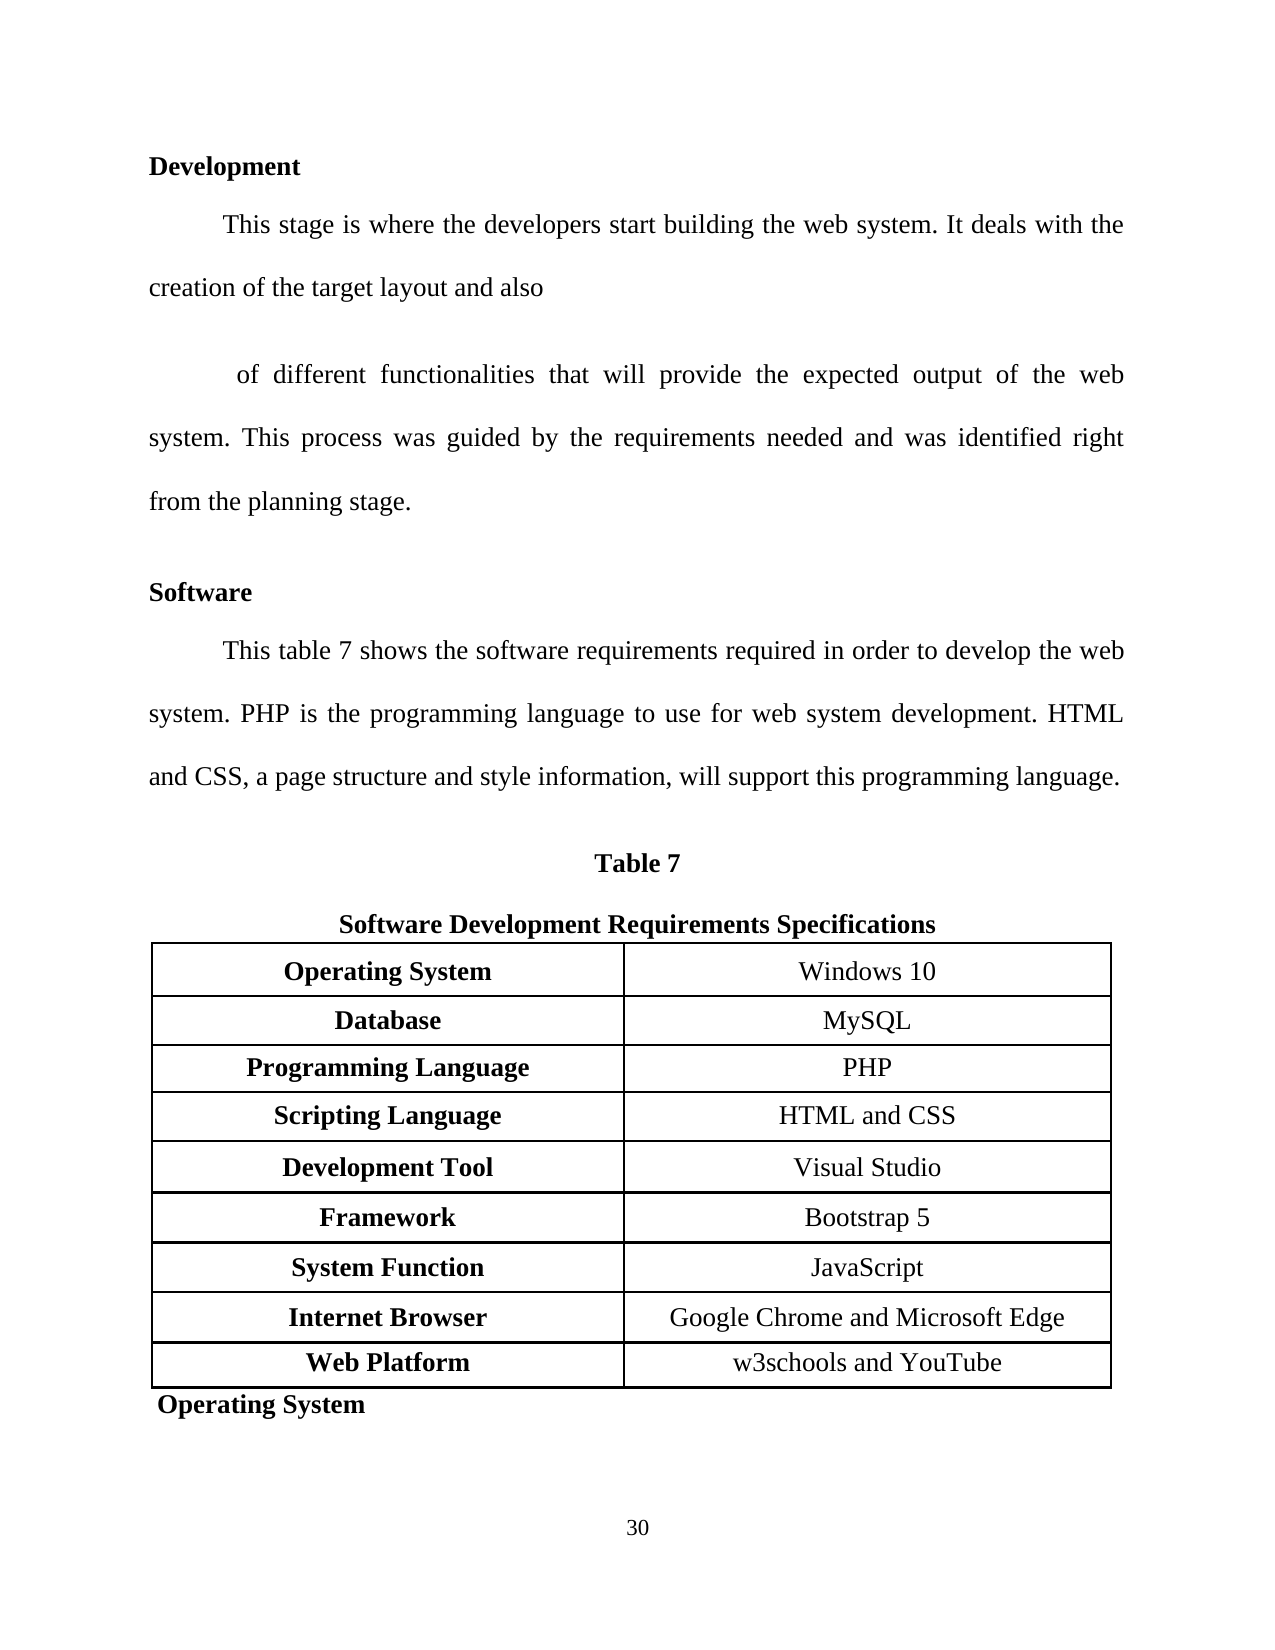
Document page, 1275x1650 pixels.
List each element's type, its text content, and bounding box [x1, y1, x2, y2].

table_cell Framework [153, 1194, 623, 1241]
table_cell Scripting Language [153, 1093, 623, 1139]
table_cell Programming Language [153, 1046, 623, 1091]
table_cell Web Platform [153, 1344, 623, 1386]
subtitle Development [148, 150, 1132, 181]
text This stage is where the developers start building the web system. It deals with the creation of the target layout and also [148, 208, 1126, 303]
table_cell MySQL [625, 997, 1110, 1044]
table_cell Development Tool [153, 1142, 623, 1191]
table_cell Visual Studio [625, 1142, 1110, 1191]
subtitle Software [148, 576, 1132, 607]
text This table 7 shows the software requirements required in order to develop the web system. PHP is the programming language to use for web system development. HTML and CSS, a page structure and style information, will support this programming language. [148, 634, 1126, 792]
text Table 7 [150, 847, 1125, 878]
table_cell Bootstrap 5 [625, 1194, 1110, 1241]
text Operating System [150, 1388, 1132, 1419]
table_header Windows 10 [625, 944, 1110, 995]
table_cell Database [153, 997, 623, 1044]
table_cell JavaScript [625, 1244, 1110, 1291]
table_cell HTML and CSS [625, 1093, 1110, 1139]
subtitle Software Development Requirements Specifications [150, 908, 1125, 939]
table_cell PHP [625, 1046, 1110, 1091]
text of different functionalities that will provide the expected output of the web system. This process was guided by the requirements needed and was identified right from the planning stage. [148, 358, 1126, 516]
table_cell w3schools and YouTube [625, 1344, 1110, 1386]
table_cell System Function [153, 1244, 623, 1291]
table_cell Internet Browser [153, 1293, 623, 1341]
table_header Operating System [153, 944, 623, 995]
table_cell Google Chrome and Microsoft Edge [625, 1293, 1110, 1341]
